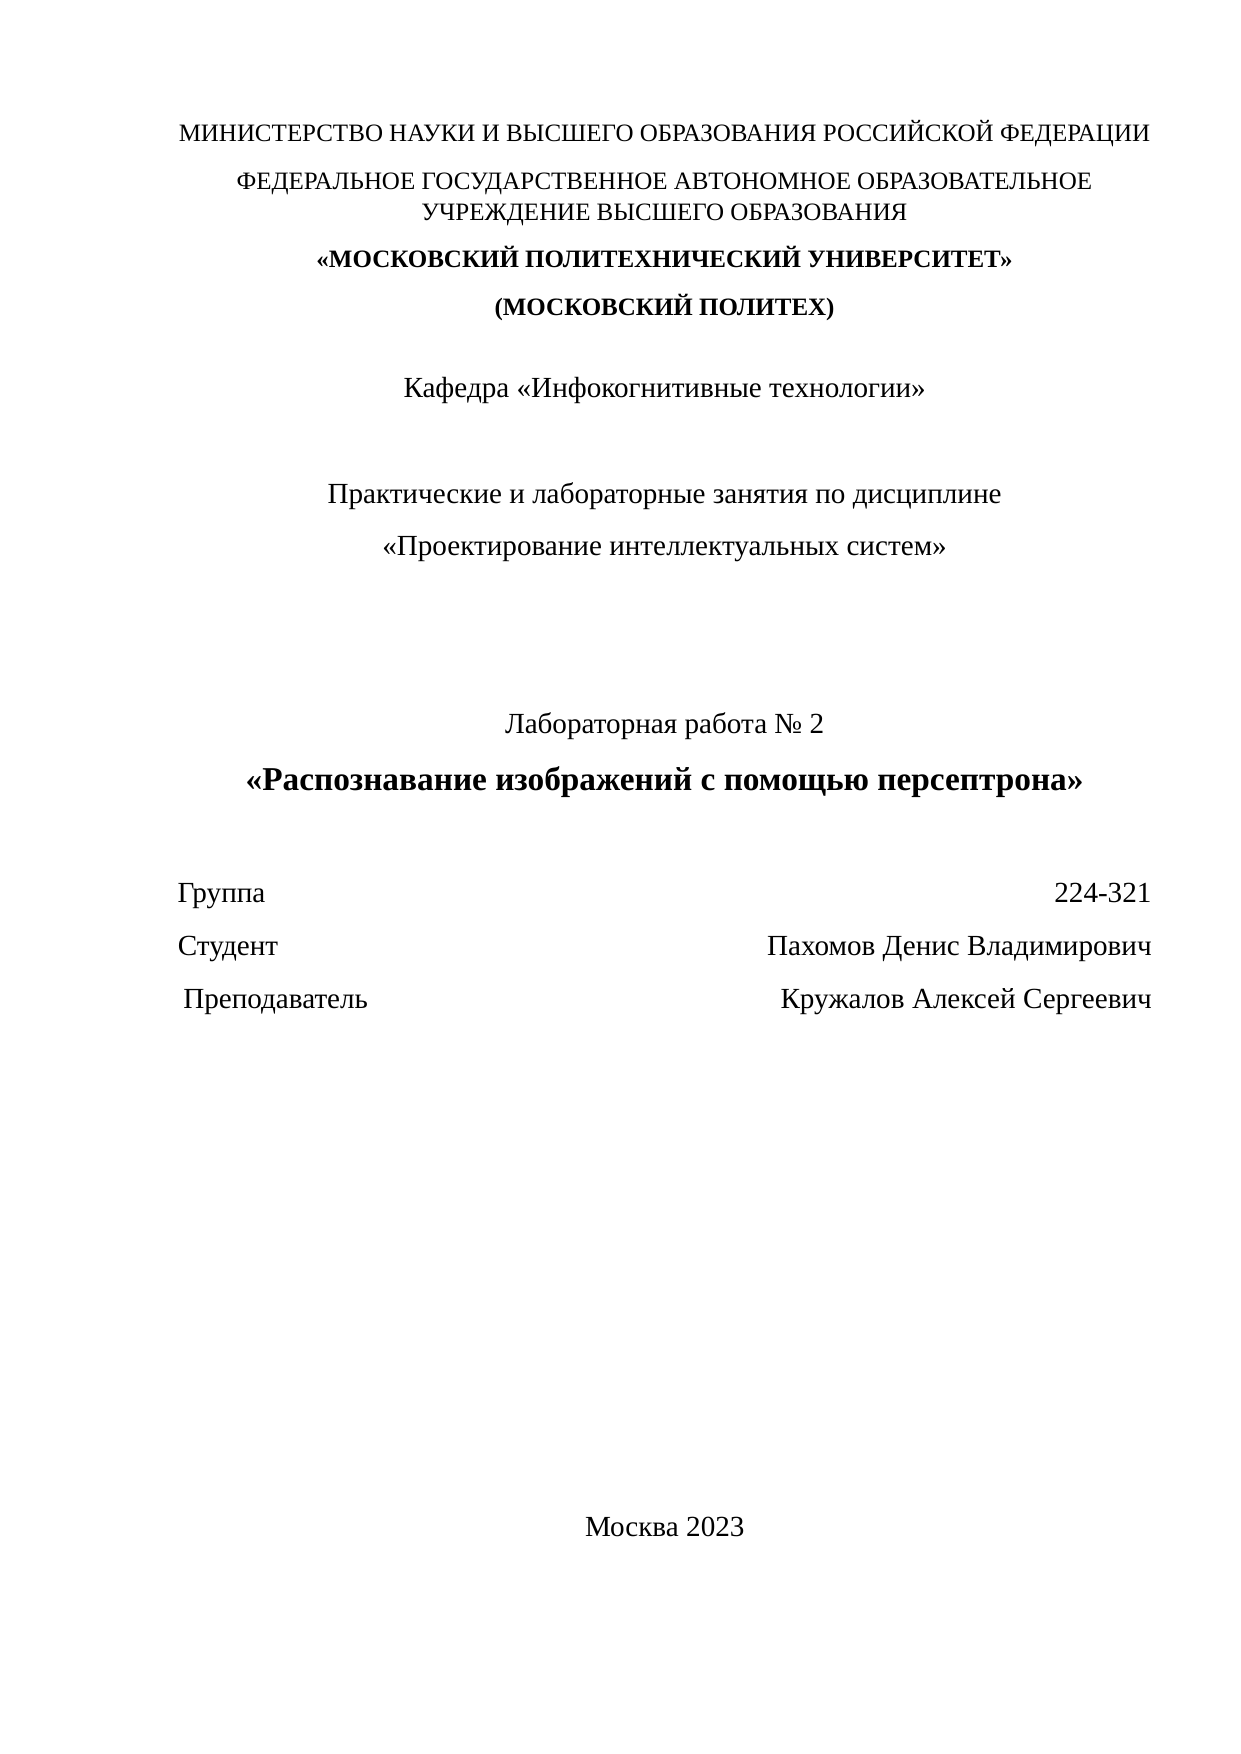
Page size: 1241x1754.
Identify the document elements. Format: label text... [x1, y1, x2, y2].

text Москва 2023 [177, 1509, 1152, 1543]
text Студент Пахомов Денис Владимирович [177, 928, 1152, 962]
text Кафедра «Инфокогнитивные технологии» [177, 370, 1152, 404]
text «Проектирование интеллектуальных систем» [177, 528, 1152, 592]
text МИНИСТЕРСТВО НАУКИ И ВЫСШЕГО ОБРАЗОВАНИЯ РОССИЙСКОЙ ФЕДЕРАЦИИ [177, 118, 1152, 147]
text «МОСКОВСКИЙ ПОЛИТЕХНИЧЕСКИЙ УНИВЕРСИТЕТ» [177, 244, 1152, 273]
text «Распознавание изображений с помощью персептрона» [177, 759, 1152, 798]
text Лабораторная работа № 2 [177, 707, 1152, 740]
text Группа 224-321 [177, 875, 1152, 909]
text Преподаватель Кружалов Алексей Сергеевич [177, 981, 1152, 1014]
text Практические и лабораторные занятия по дисциплине [177, 476, 1152, 509]
text (МОСКОВСКИЙ ПОЛИТЕХ) [177, 292, 1152, 351]
text ФЕДЕРАЛЬНОЕ ГОСУДАРСТВЕННОЕ АВТОНОМНОЕ ОБРАЗОВАТЕЛЬНОЕ УЧРЕЖДЕНИЕ ВЫСШЕГО ОБРАЗОВАНИЯ [177, 166, 1152, 226]
